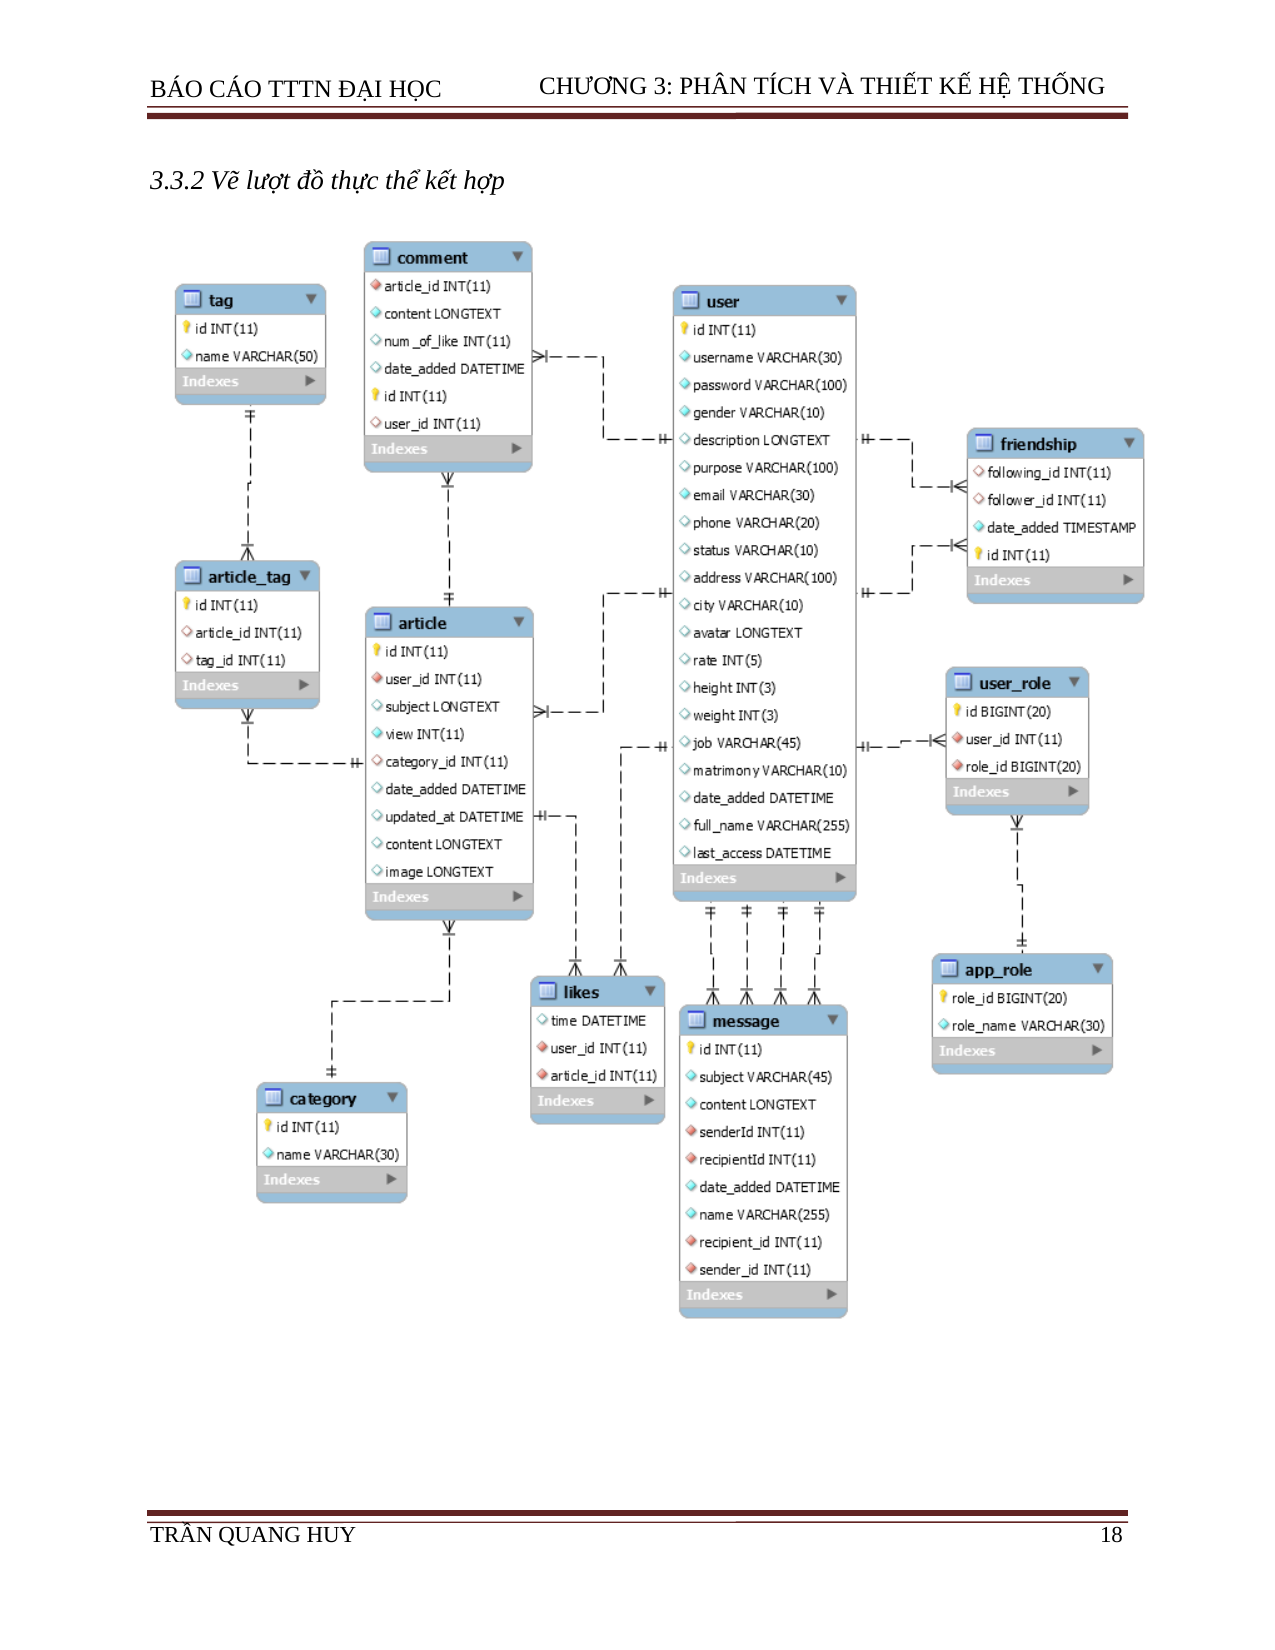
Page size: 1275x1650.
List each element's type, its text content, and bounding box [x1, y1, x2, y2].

picture [135, 235, 1157, 1450]
subtitle 3.3.2 Vẽ lượt đồ thực thể kết hợp [150, 164, 1156, 195]
